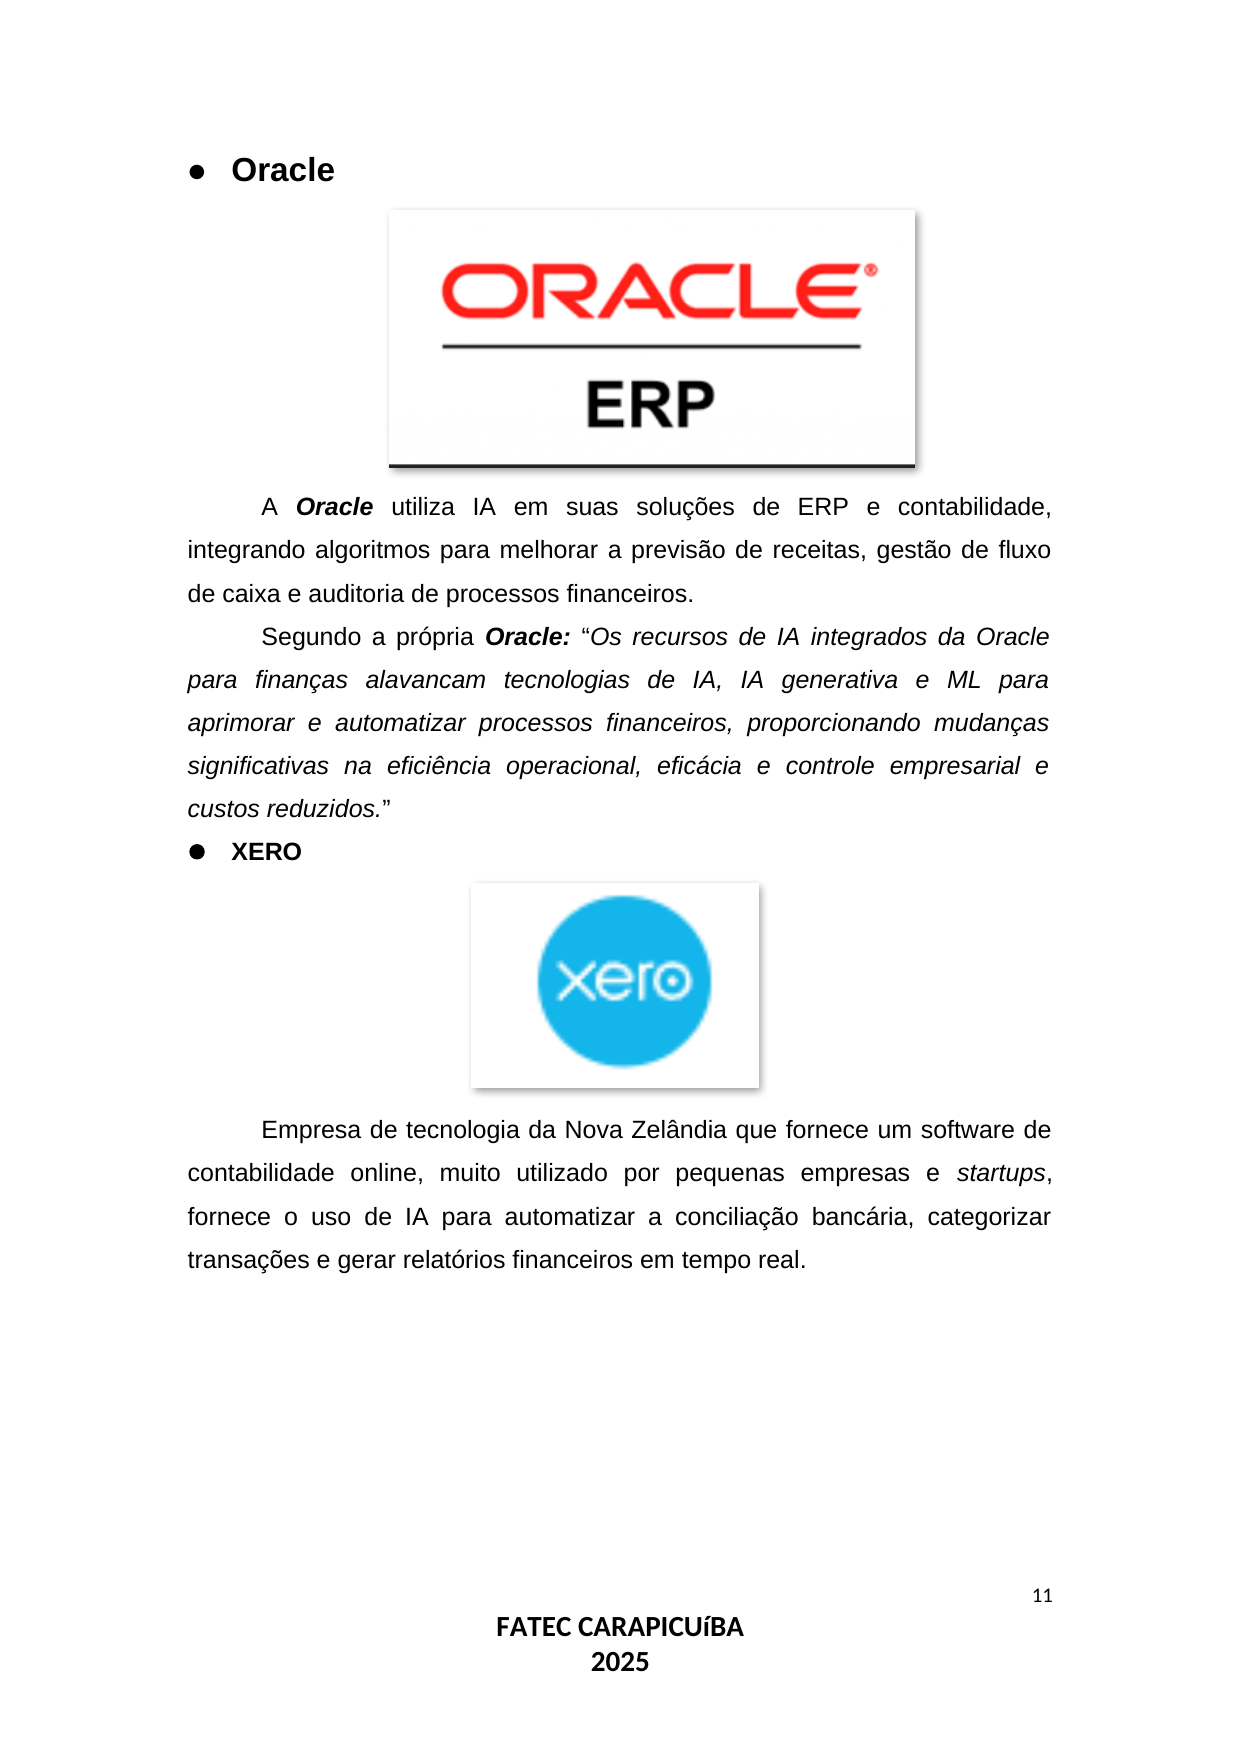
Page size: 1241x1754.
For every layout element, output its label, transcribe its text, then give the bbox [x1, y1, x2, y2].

list XERO [187, 837, 1053, 866]
list Oracle [187, 150, 1053, 188]
picture [389, 210, 915, 468]
text Empresa de tecnologia da Nova Zelândia que fornece um software de contabilidade online, muito utilizado por pequenas empresas e startups, fornece o uso de IA para automatizar a conciliação bancária, categorizar transações e gerar relatórios financeiros em tempo real. [187, 1115, 1053, 1273]
text Segundo a própria Oracle: “Os recursos de IA integrados da Oracle para finanças alavancam tecnologias de IA, IA generativa e ML para aprimorar e automatizar processos financeiros, proporcionando mudanças significativas na eficiência operacional, eficácia e controle empresarial e custos reduzidos.” [187, 622, 1053, 823]
picture [471, 883, 759, 1088]
text A Oracle utiliza IA em suas soluções de ERP e contabilidade, integrando algoritmos para melhorar a previsão de receitas, gestão de fluxo de caixa e auditoria de processos financeiros. [187, 492, 1053, 607]
